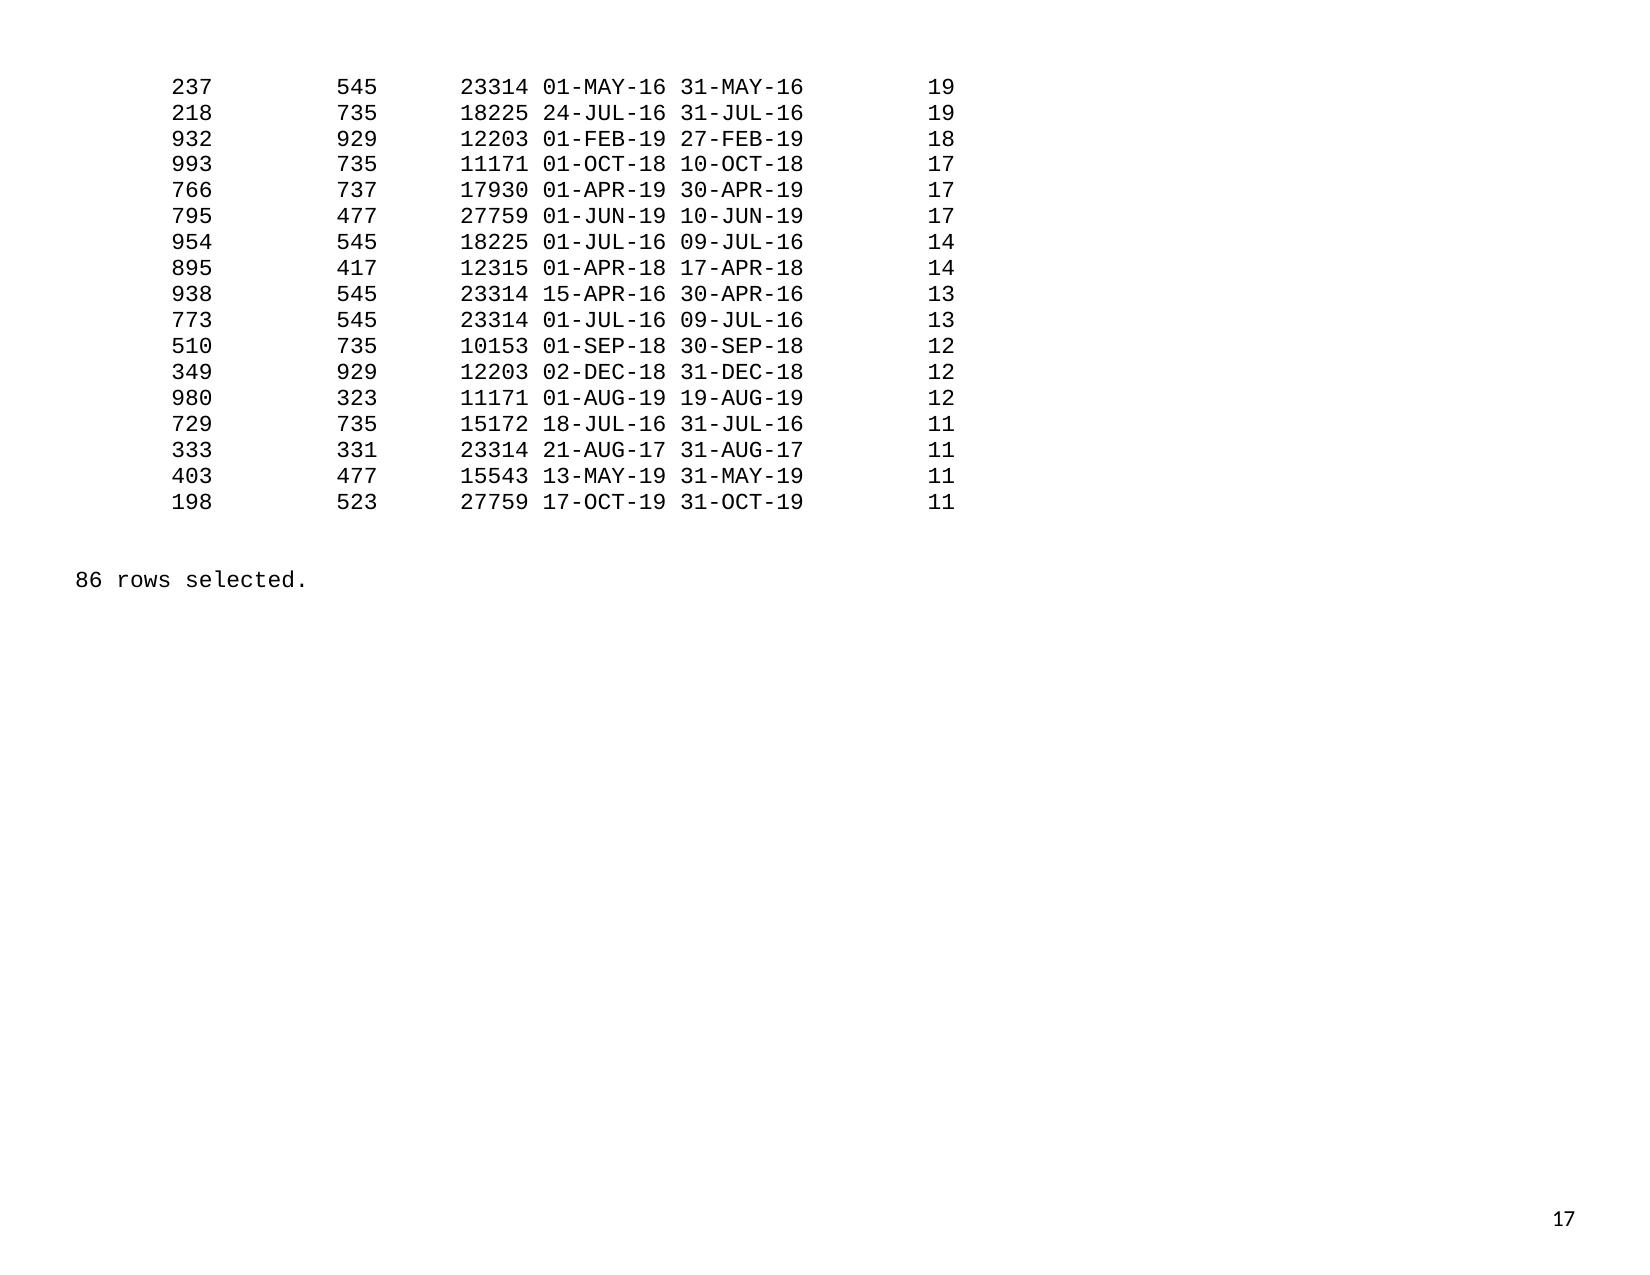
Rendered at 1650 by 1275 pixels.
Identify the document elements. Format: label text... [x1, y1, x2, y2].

text 932 929 12203 01-FEB-19 27-FEB-19 18 [75, 127, 1575, 153]
text 795 477 27759 01-JUN-19 10-JUN-19 17 [75, 205, 1575, 231]
text 403 477 15543 13-MAY-19 31-MAY-19 11 [75, 464, 1575, 490]
text 218 735 18225 24-JUL-16 31-JUL-16 19 [75, 101, 1575, 127]
text 333 331 23314 21-AUG-17 31-AUG-17 11 [75, 438, 1575, 464]
text 954 545 18225 01-JUL-16 09-JUL-16 14 [75, 231, 1575, 257]
text 938 545 23314 15-APR-16 30-APR-16 13 [75, 282, 1575, 308]
text 980 323 11171 01-AUG-19 19-AUG-19 12 [75, 386, 1575, 412]
text 510 735 10153 01-SEP-18 30-SEP-18 12 [75, 334, 1575, 360]
text 766 737 17930 01-APR-19 30-APR-19 17 [75, 179, 1575, 205]
text 237 545 23314 01-MAY-16 31-MAY-16 19 [75, 75, 1575, 101]
text 993 735 11171 01-OCT-18 10-OCT-18 17 [75, 153, 1575, 179]
text 729 735 15172 18-JUL-16 31-JUL-16 11 [75, 412, 1575, 438]
text 895 417 12315 01-APR-18 17-APR-18 14 [75, 257, 1575, 282]
text 86 rows selected. [75, 568, 1575, 594]
text 349 929 12203 02-DEC-18 31-DEC-18 12 [75, 360, 1575, 386]
text 198 523 27759 17-OCT-19 31-OCT-19 11 [75, 490, 1575, 516]
text 773 545 23314 01-JUL-16 09-JUL-16 13 [75, 308, 1575, 334]
